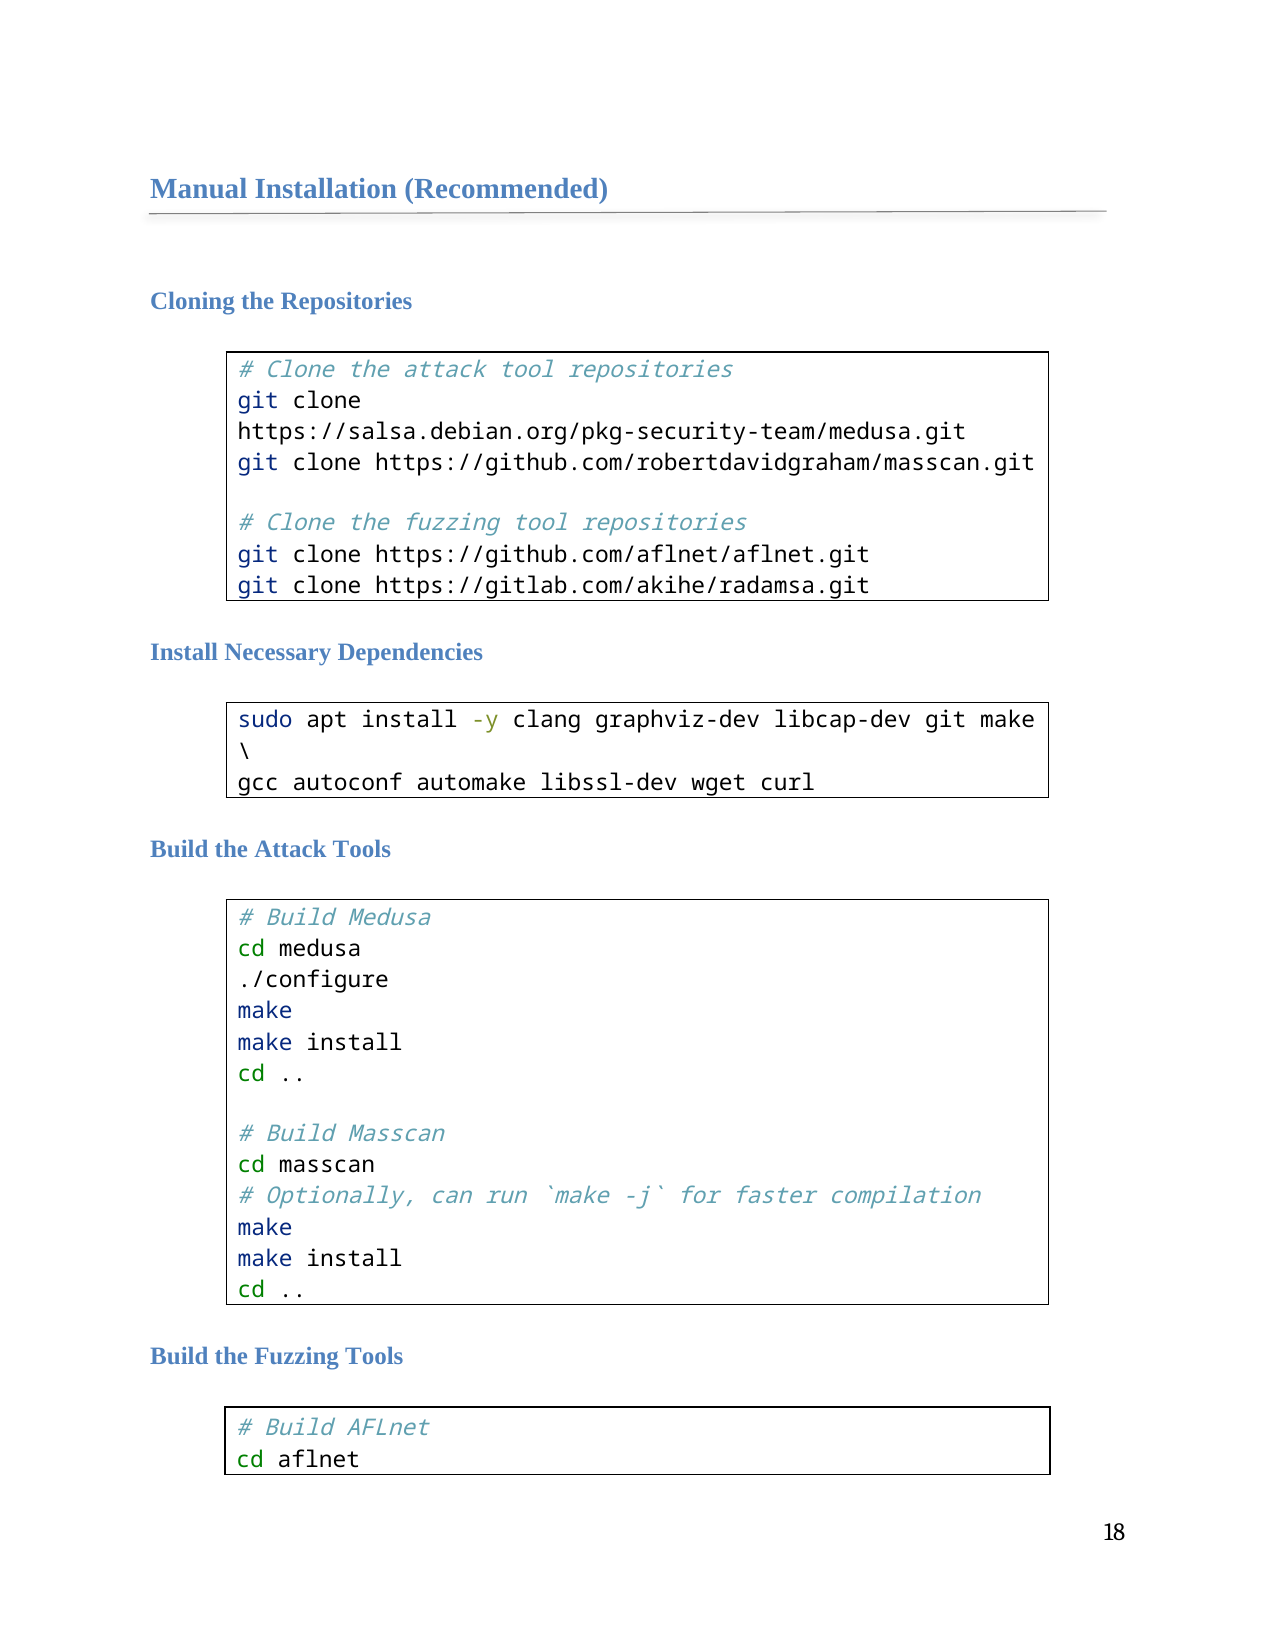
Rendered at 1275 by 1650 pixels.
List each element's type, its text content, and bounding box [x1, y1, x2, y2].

text Build the Attack Tools [150, 834, 1125, 863]
table_header # Build Medusa cd medusa ./configure make make install cd .. # Build Masscan cd masscan # Optionally, can run `make -j` for faster compilation make make install cd .. [227, 900, 1048, 1304]
table_header # Clone the attack tool repositories git clone https://salsa.debian.org/pkg-security-team/medusa.git git clone https://github.com/robertdavidgraham/masscan.git # Clone the fuzzing tool repositories git clone https://github.com/aflnet/aflnet.git git clone https://gitlab.com/akihe/radamsa.git [227, 353, 1048, 600]
text Build the Fuzzing Tools [150, 1341, 1125, 1370]
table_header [226, 1408, 1049, 1474]
text Cloning the Repositories [150, 286, 1125, 315]
subtitle Manual Installation (Recommended) [150, 171, 1125, 204]
text Install Necessary Dependencies [150, 637, 1125, 666]
table_header sudo apt install -y clang graphviz-dev libcap-dev git make \ gcc autoconf automake libssl-dev wget curl [227, 703, 1048, 797]
